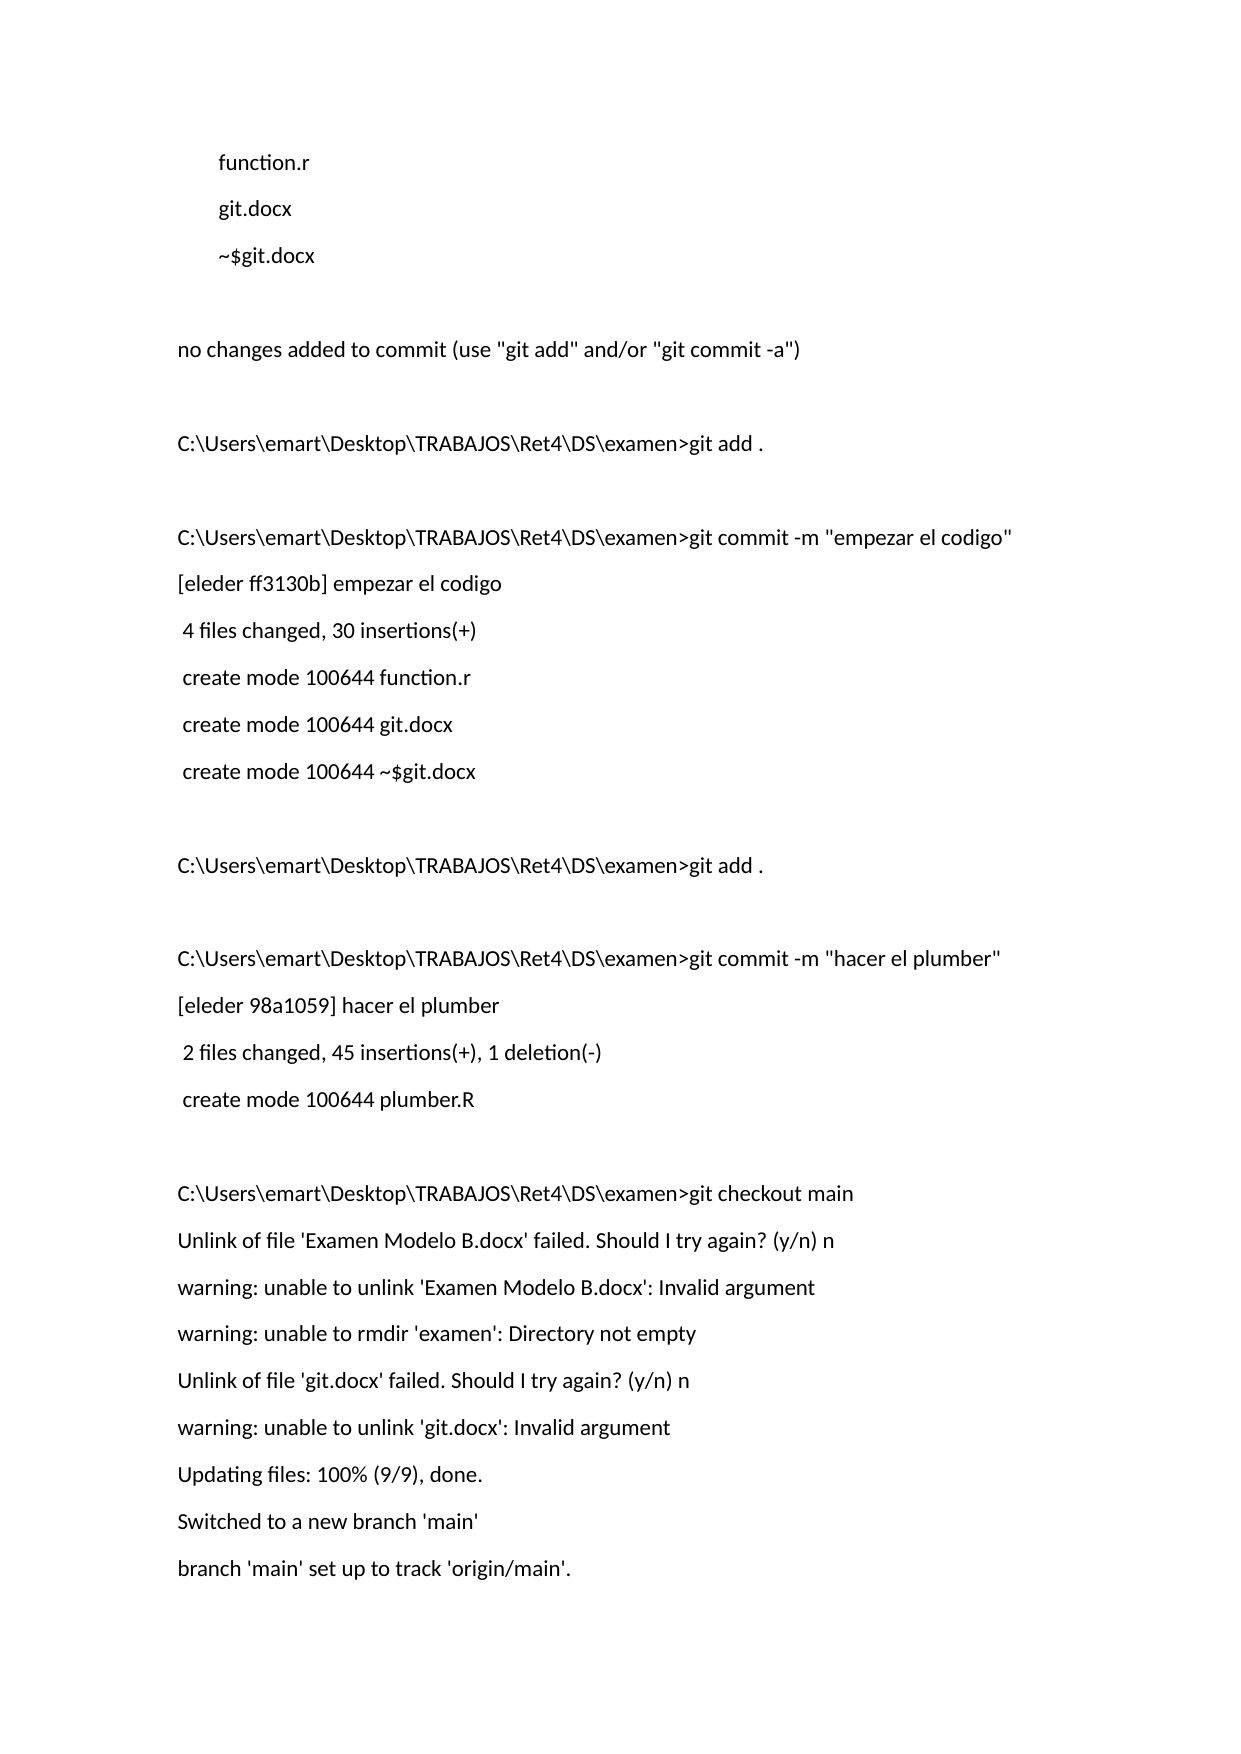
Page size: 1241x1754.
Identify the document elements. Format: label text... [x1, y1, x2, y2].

text 2 files changed, 45 insertions(+), 1 deletion(-) [177, 1038, 1063, 1066]
text Unlink of file 'Examen Modelo B.docx' failed. Should I try again? (y/n) n [177, 1226, 1063, 1254]
text C:\Users\emart\Desktop\TRABAJOS\Ret4\DS\examen>git add . [177, 851, 1063, 879]
text no changes added to commit (use "git add" and/or "git commit -a") [177, 335, 1063, 363]
text Switched to a new branch 'main' [177, 1507, 1063, 1535]
text Unlink of file 'git.docx' failed. Should I try again? (y/n) n [177, 1366, 1063, 1394]
text warning: unable to unlink 'git.docx': Invalid argument [177, 1413, 1063, 1441]
text [eleder ff3130b] empezar el codigo [177, 569, 1063, 597]
text C:\Users\emart\Desktop\TRABAJOS\Ret4\DS\examen>git commit -m "empezar el codigo" [177, 523, 1063, 551]
text C:\Users\emart\Desktop\TRABAJOS\Ret4\DS\examen>git commit -m "hacer el plumber" [177, 944, 1063, 972]
text git.docx [177, 194, 1063, 222]
text C:\Users\emart\Desktop\TRABAJOS\Ret4\DS\examen>git checkout main [177, 1179, 1063, 1207]
text 4 files changed, 30 insertions(+) [177, 616, 1063, 644]
text create mode 100644 plumber.R [177, 1085, 1063, 1113]
text [eleder 98a1059] hacer el plumber [177, 991, 1063, 1019]
text branch 'main' set up to track 'origin/main'. [177, 1554, 1063, 1582]
text C:\Users\emart\Desktop\TRABAJOS\Ret4\DS\examen>git add . [177, 429, 1063, 457]
text create mode 100644 git.docx [177, 710, 1063, 738]
text ~$git.docx [177, 241, 1063, 269]
text function.r [177, 148, 1063, 176]
text create mode 100644 ~$git.docx [177, 757, 1063, 785]
text warning: unable to rmdir 'examen': Directory not empty [177, 1319, 1063, 1347]
text warning: unable to unlink 'Examen Modelo B.docx': Invalid argument [177, 1273, 1063, 1301]
text Updating files: 100% (9/9), done. [177, 1460, 1063, 1488]
text create mode 100644 function.r [177, 663, 1063, 691]
